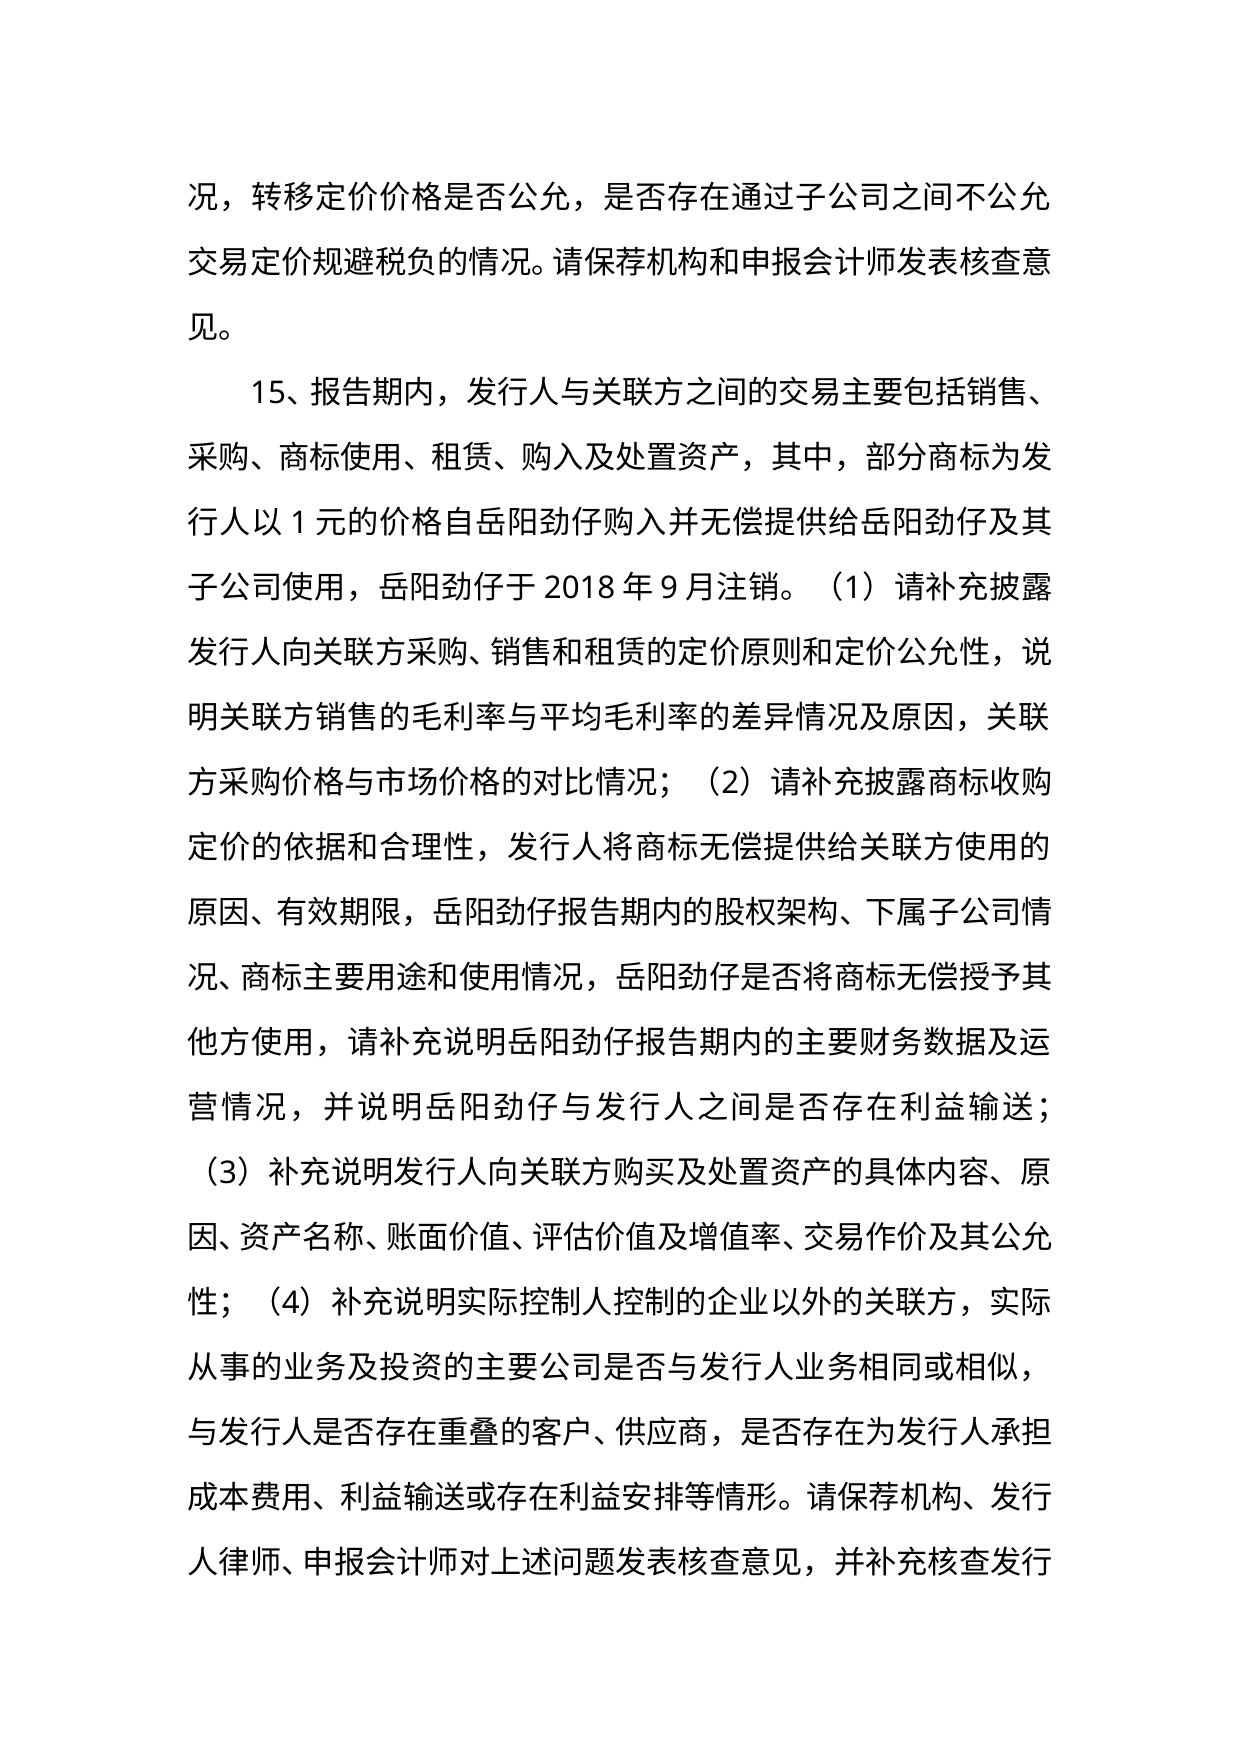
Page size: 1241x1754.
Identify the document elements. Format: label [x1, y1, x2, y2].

list [187, 162, 1053, 487]
list [187, 487, 1053, 1592]
